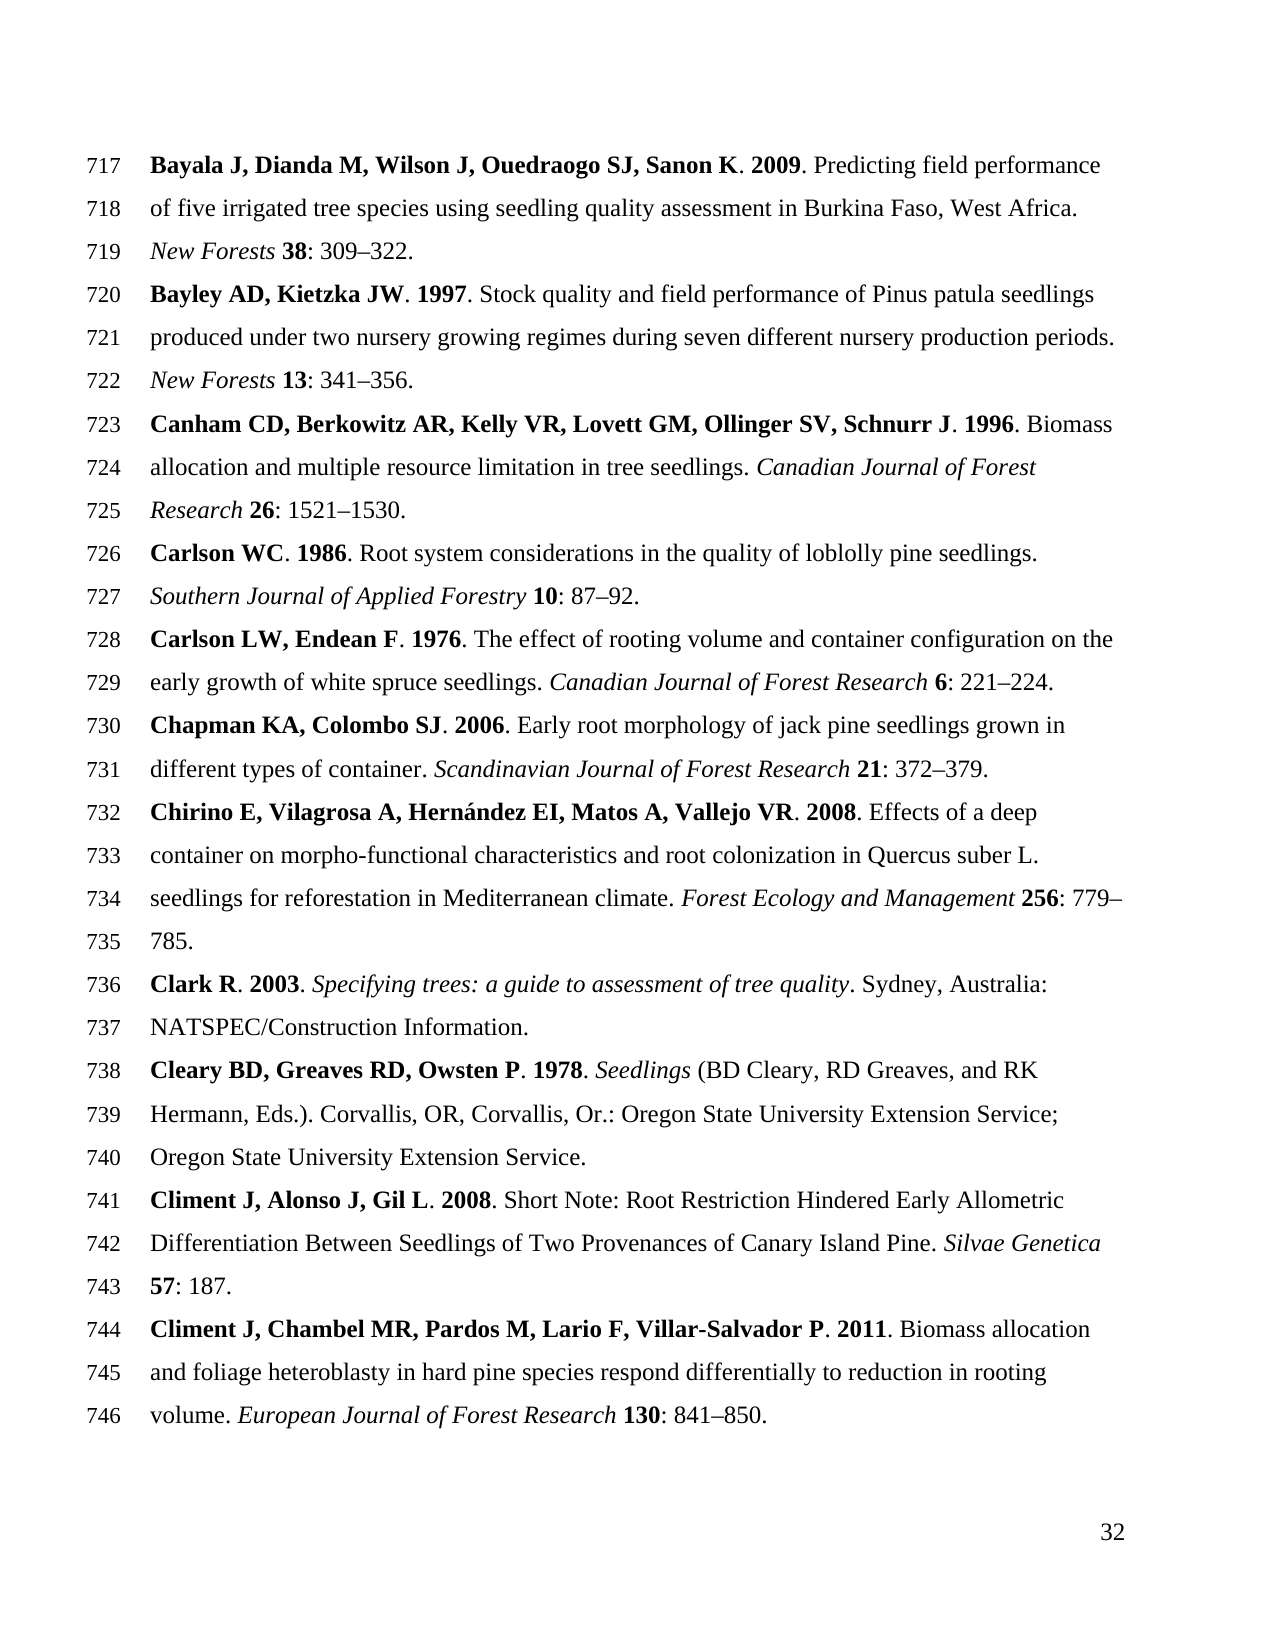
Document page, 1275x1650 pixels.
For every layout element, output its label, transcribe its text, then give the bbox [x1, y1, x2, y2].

text Carlson LW, Endean F. 1976. The effect of rooting volume and container configuration on the early growth of white spruce seedlings. Canadian Journal of Forest Research 6: 221–224. [150, 624, 1125, 696]
text Carlson WC. 1986. Root system considerations in the quality of loblolly pine seedlings. Southern Journal of Applied Forestry 10: 87–92. [150, 538, 1125, 610]
text Chapman KA, Colombo SJ. 2006. Early root morphology of jack pine seedlings grown in different types of container. Scandinavian Journal of Forest Research 21: 372–379. [150, 711, 1125, 782]
text Cleary BD, Greaves RD, Owsten P. 1978. Seedlings (BD Cleary, RD Greaves, and RK Hermann, Eds.). Corvallis, OR, Corvallis, Or.: Oregon State University Extension Service; Oregon State University Extension Service. [150, 1056, 1125, 1171]
text Chirino E, Vilagrosa A, Hernández EI, Matos A, Vallejo VR. 2008. Effects of a deep container on morpho-functional characteristics and root colonization in Quercus suber L. seedlings for reforestation in Mediterranean climate. Forest Ecology and Management 256: 779–785. [150, 797, 1125, 955]
text Climent J, Alonso J, Gil L. 2008. Short Note: Root Restriction Hindered Early Allometric Differentiation Between Seedlings of Two Provenances of Canary Island Pine. Silvae Genetica 57: 187. [150, 1185, 1125, 1300]
text Clark R. 2003. Specifying trees: a guide to assessment of tree quality. Sydney, Australia: NATSPEC/Construction Information. [150, 969, 1125, 1041]
text Bayley AD, Kietzka JW. 1997. Stock quality and field performance of Pinus patula seedlings produced under two nursery growing regimes during seven different nursery production periods. New Forests 13: 341–356. [150, 279, 1125, 394]
text Canham CD, Berkowitz AR, Kelly VR, Lovett GM, Ollinger SV, Schnurr J. 1996. Biomass allocation and multiple resource limitation in tree seedlings. Canadian Journal of Forest Research 26: 1521–1530. [150, 409, 1125, 524]
